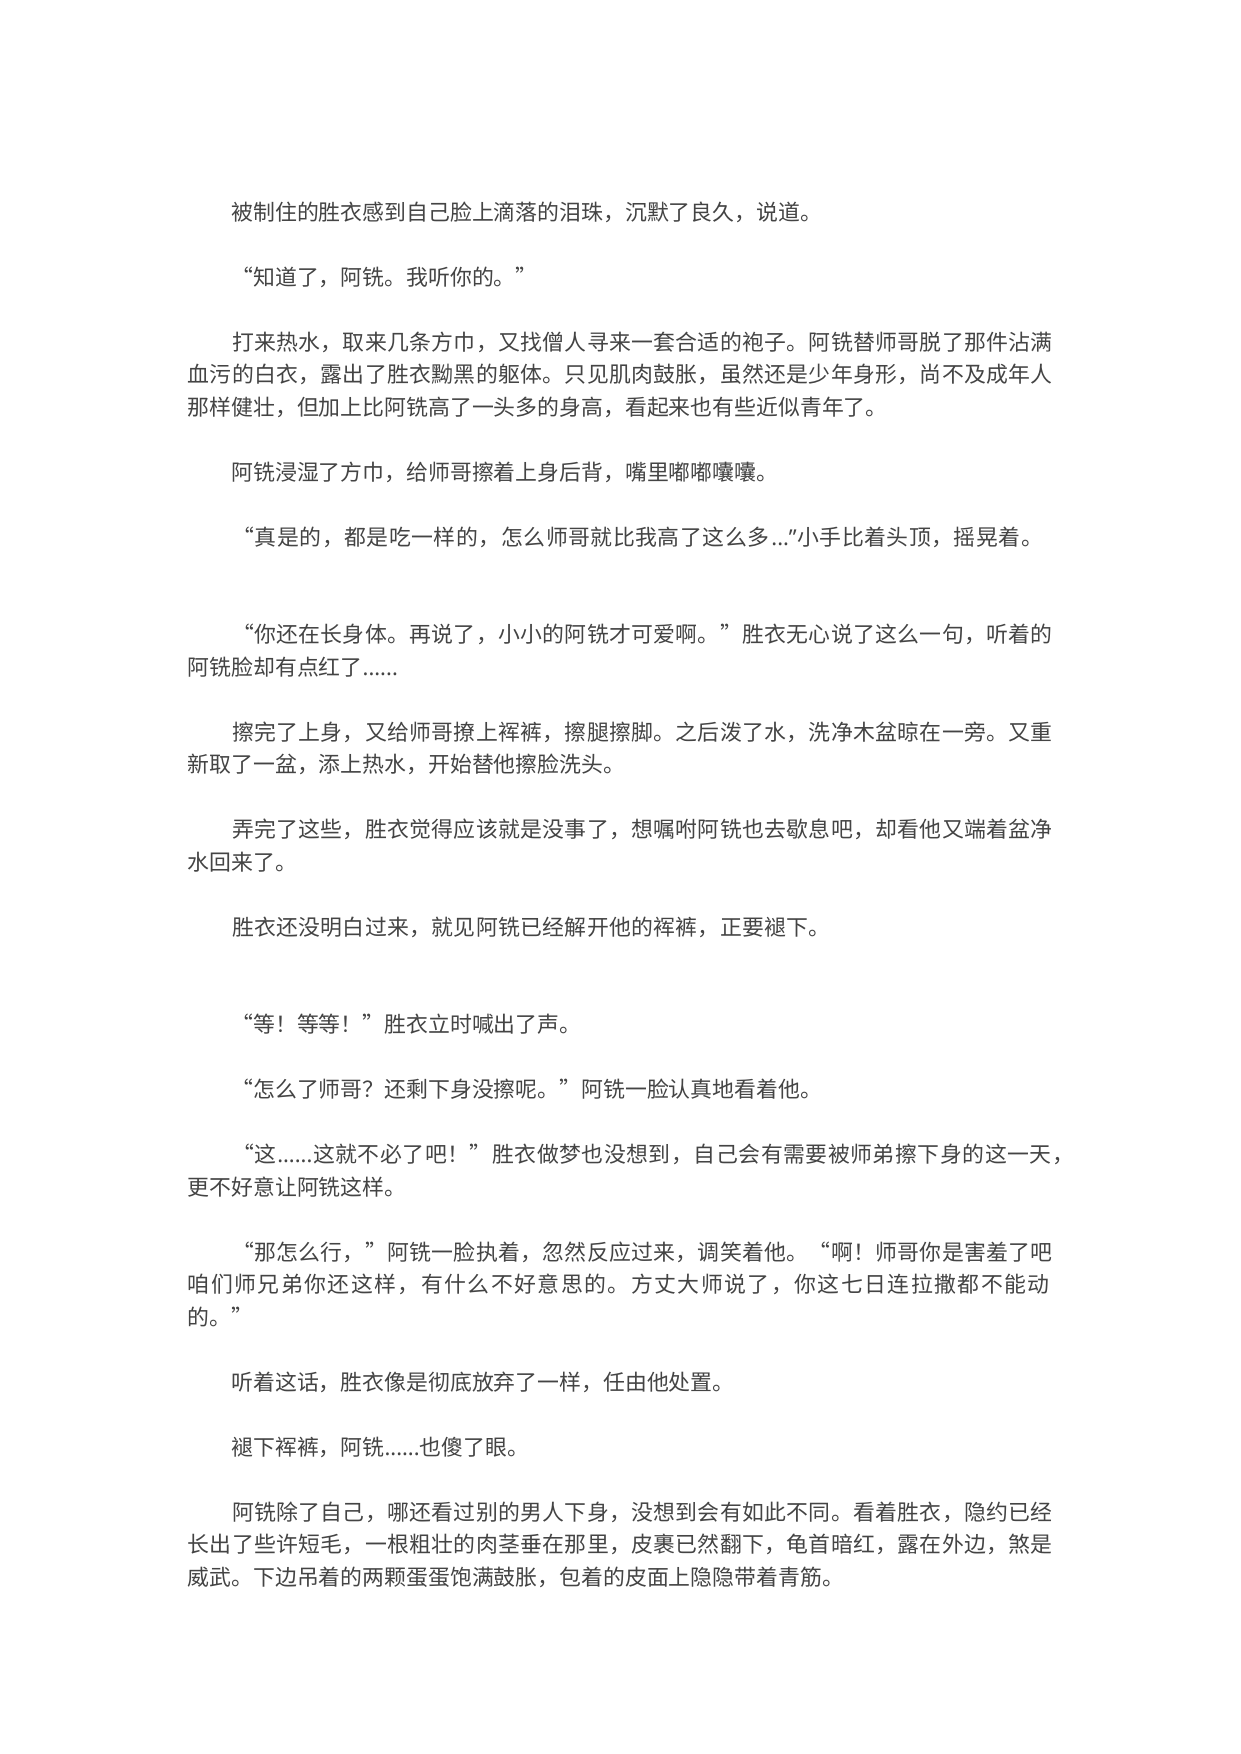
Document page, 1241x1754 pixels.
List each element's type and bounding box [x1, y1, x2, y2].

text [187, 162, 1053, 1592]
